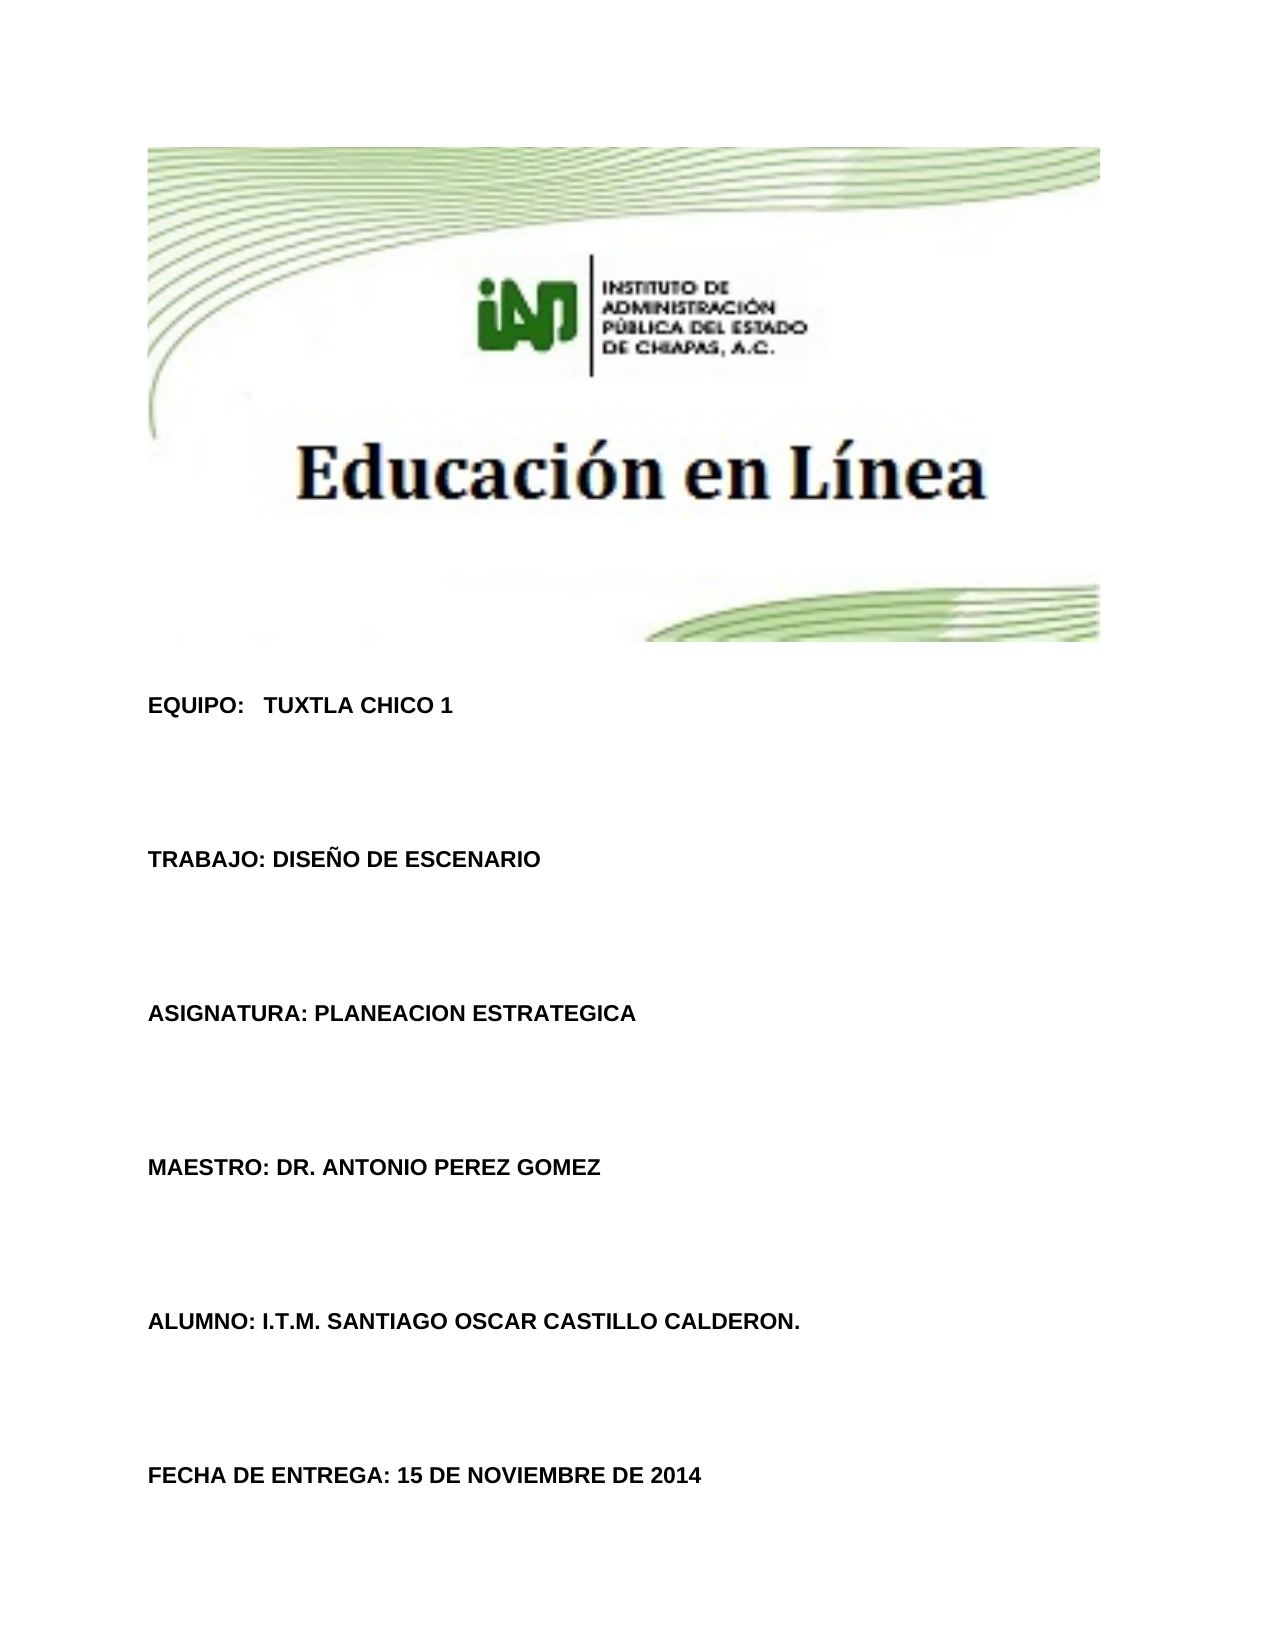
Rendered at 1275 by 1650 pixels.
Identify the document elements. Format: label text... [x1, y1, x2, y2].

text TRABAJO: DISEÑO DE ESCENARIO [148, 846, 1127, 873]
text FECHA DE ENTREGA: 15 DE NOVIEMBRE DE 2014 [148, 1462, 1127, 1488]
text MAESTRO: DR. ANTONIO PEREZ GOMEZ [148, 1154, 1127, 1181]
text ALUMNO: I.T.M. SANTIAGO OSCAR CASTILLO CALDERON. [148, 1308, 1127, 1334]
text ASIGNATURA: PLANEACION ESTRATEGICA [148, 1000, 1127, 1027]
text EQUIPO: TUXTLA CHICO 1 [148, 692, 1127, 719]
picture [147, 147, 1100, 642]
